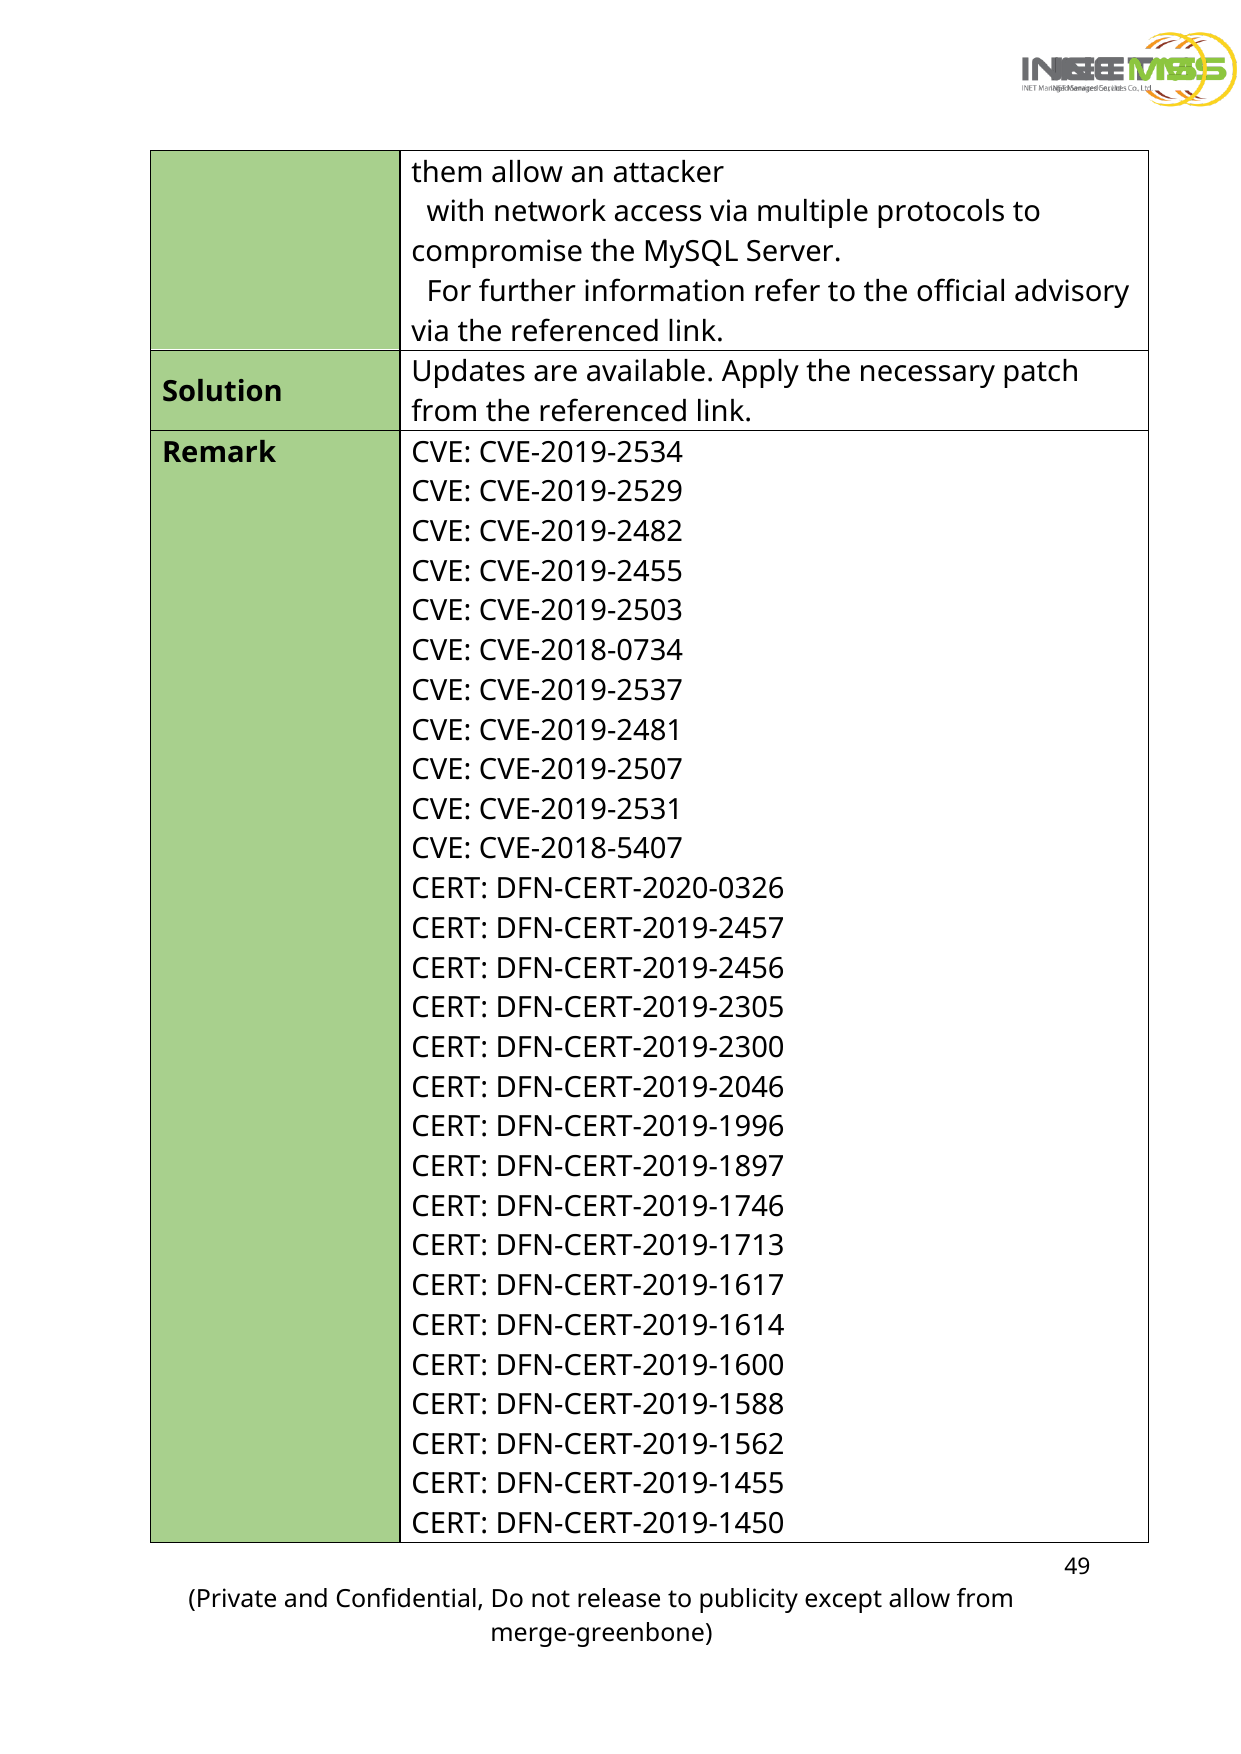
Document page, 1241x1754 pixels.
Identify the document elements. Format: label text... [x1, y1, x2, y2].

table_cell Solution [151, 351, 399, 430]
picture [1012, 29, 1241, 114]
table_cell Detail [151, 151, 399, 349]
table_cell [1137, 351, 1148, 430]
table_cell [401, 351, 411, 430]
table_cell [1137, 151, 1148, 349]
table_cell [401, 431, 1148, 1542]
table_cell Remark [151, 431, 399, 1542]
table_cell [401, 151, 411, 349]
